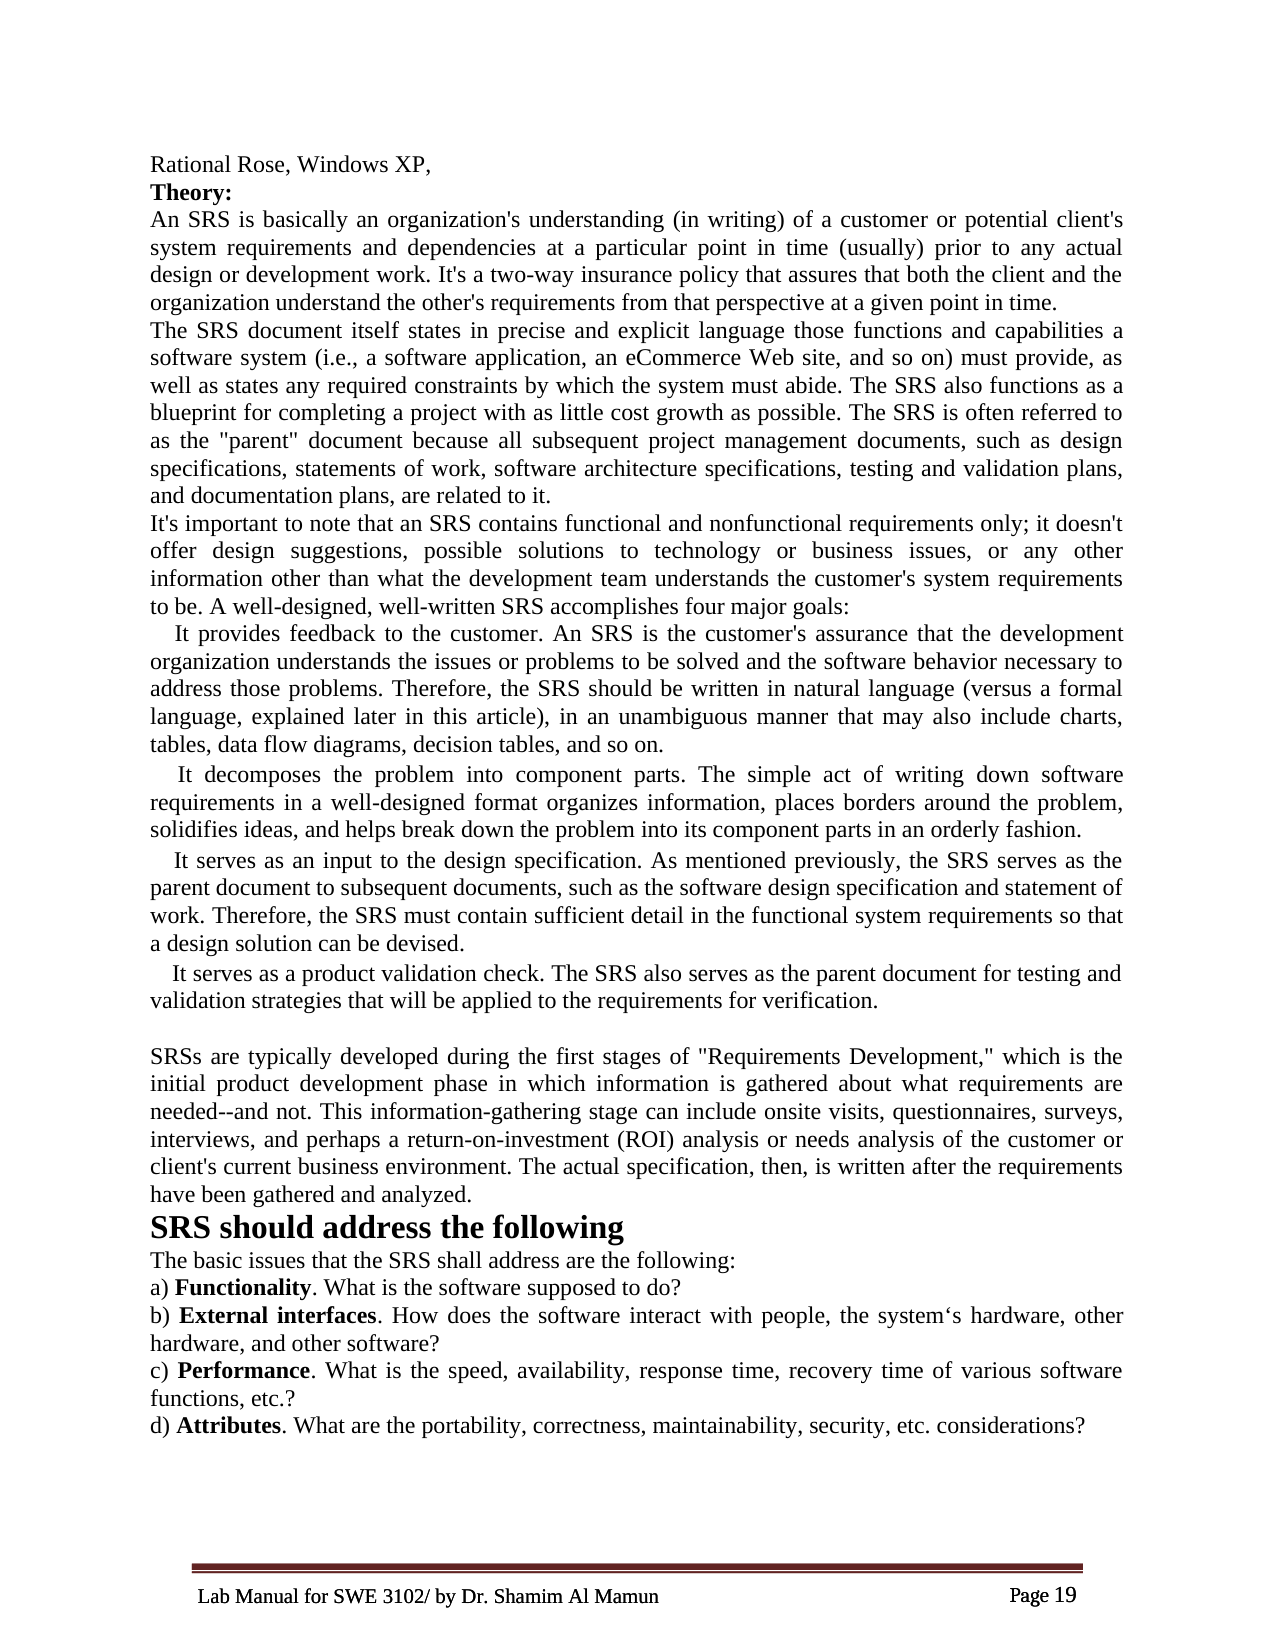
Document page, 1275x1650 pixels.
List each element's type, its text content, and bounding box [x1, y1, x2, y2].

text SRSs are typically developed during the first stages of "Requirements Development," which is the initial product development phase in which information is gathered about what requirements are needed--and not. This information-gathering stage can include onsite visits, questionnaires, surveys, interviews, and perhaps a return-on-investment (ROI) analysis or needs analysis of the customer or client's current business environment. The actual specification, then, is written after the requirements have been gathered and analyzed. [150, 1042, 1125, 1207]
text Theory: [150, 178, 1125, 205]
text The basic issues that the SRS shall address are the following: [150, 1246, 1125, 1273]
text An SRS is basically an organization's understanding (in writing) of a customer or potential client's system requirements and dependencies at a particular point in time (usually) prior to any actual design or development work. It's a two-way insurance policy that assures that both the client and the organization understand the other's requirements from that perspective at a given point in time. [150, 205, 1125, 316]
text  It provides feedback to the customer. An SRS is the customer's assurance that the development organization understands the issues or problems to be solved and the software behavior necessary to address those problems. Therefore, the SRS should be written in natural language (versus a formal language, explained later in this article), in an unambiguous manner that may also include charts, tables, data flow diagrams, decision tables, and so on. [150, 619, 1125, 757]
text SRS should address the following [150, 1207, 1125, 1246]
text It's important to note that an SRS contains functional and nonfunctional requirements only; it doesn't offer design suggestions, possible solutions to technology or business issues, or any other information other than what the development team understands the customer's system requirements to be. A well-designed, well-written SRS accomplishes four major goals: [150, 509, 1125, 619]
text  It serves as an input to the design specification. As mentioned previously, the SRS serves as the parent document to subsequent documents, such as the software design specification and statement of work. Therefore, the SRS must contain sufficient detail in the functional system requirements so that a design solution can be devised. [150, 846, 1125, 956]
text c) Performance. What is the speed, availability, response time, recovery time of various software functions, etc.? [150, 1356, 1125, 1411]
text Rational Rose, Windows XP, [150, 150, 1125, 178]
text The SRS document itself states in precise and explicit language those functions and capabilities a software system (i.e., a software application, an eCommerce Web site, and so on) must provide, as well as states any required constraints by which the system must abide. The SRS also functions as a blueprint for completing a project with as little cost growth as possible. The SRS is often referred to as the "parent" document because all subsequent project management documents, such as design specifications, statements of work, software architecture specifications, testing and validation plans, and documentation plans, are related to it. [150, 316, 1125, 509]
text a) Functionality. What is the software supposed to do? [150, 1273, 1125, 1301]
text d) Attributes. What are the portability, correctness, maintainability, security, etc. considerations? [150, 1411, 1125, 1439]
text b) External interfaces. How does the software interact with people, the system‘s hardware, other hardware, and other software? [150, 1301, 1125, 1356]
text  It decomposes the problem into component parts. The simple act of writing down software requirements in a well-designed format organizes information, places borders around the problem, solidifies ideas, and helps break down the problem into its component parts in an orderly fashion. [150, 760, 1125, 843]
text  It serves as a product validation check. The SRS also serves as the parent document for testing and validation strategies that will be applied to the requirements for verification. [150, 959, 1125, 1014]
